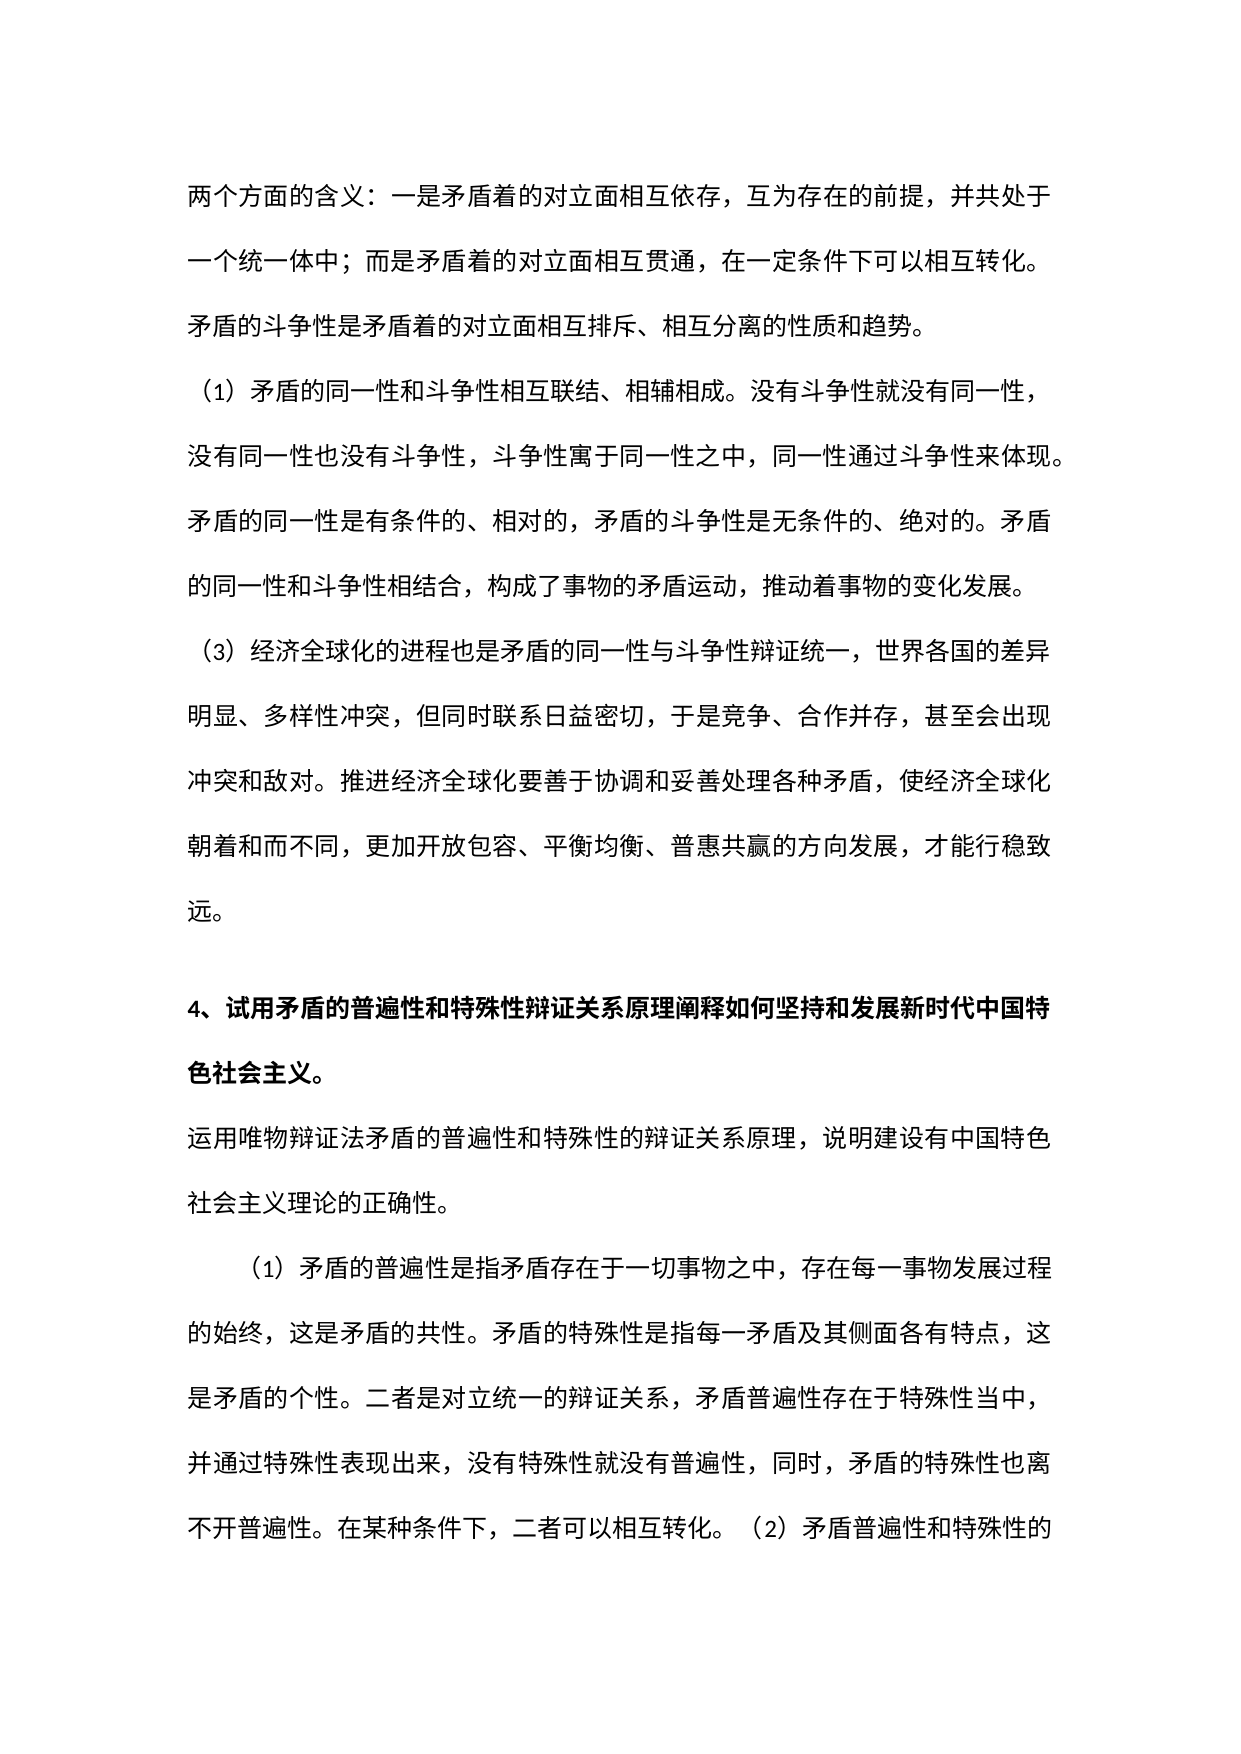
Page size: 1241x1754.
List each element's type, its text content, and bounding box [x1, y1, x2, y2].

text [187, 1234, 1053, 1559]
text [187, 162, 1053, 357]
text （1）矛盾的同一性和斗争性相互联结、相辅相成。没有斗争性就没有同一性，没有同一性也没有斗争性，斗争性寓于同一性之中，同一性通过斗争性来体现。矛盾的同一性是有条件的、相对的，矛盾的斗争性是无条件的、绝对的。矛盾的同一性和斗争性相结合，构成了事物的矛盾运动，推动着事物的变化发展。 [187, 357, 1053, 617]
text （3）经济全球化的进程也是矛盾的同一性与斗争性辩证统一，世界各国的差异明显、多样性冲突，但同时联系日益密切，于是竞争、合作并存，甚至会出现冲突和敌对。推进经济全球化要善于协调和妥善处理各种矛盾，使经济全球化朝着和而不同，更加开放包容、平衡均衡、普惠共赢的方向发展，才能行稳致远。 [187, 617, 1053, 942]
text 4、试用矛盾的普遍性和特殊性辩证关系原理阐释如何坚持和发展新时代中国特色社会主义。 [187, 974, 1053, 1104]
text 运用唯物辩证法矛盾的普遍性和特殊性的辩证关系原理，说明建设有中国特色社会主义理论的正确性。 [187, 1104, 1053, 1234]
